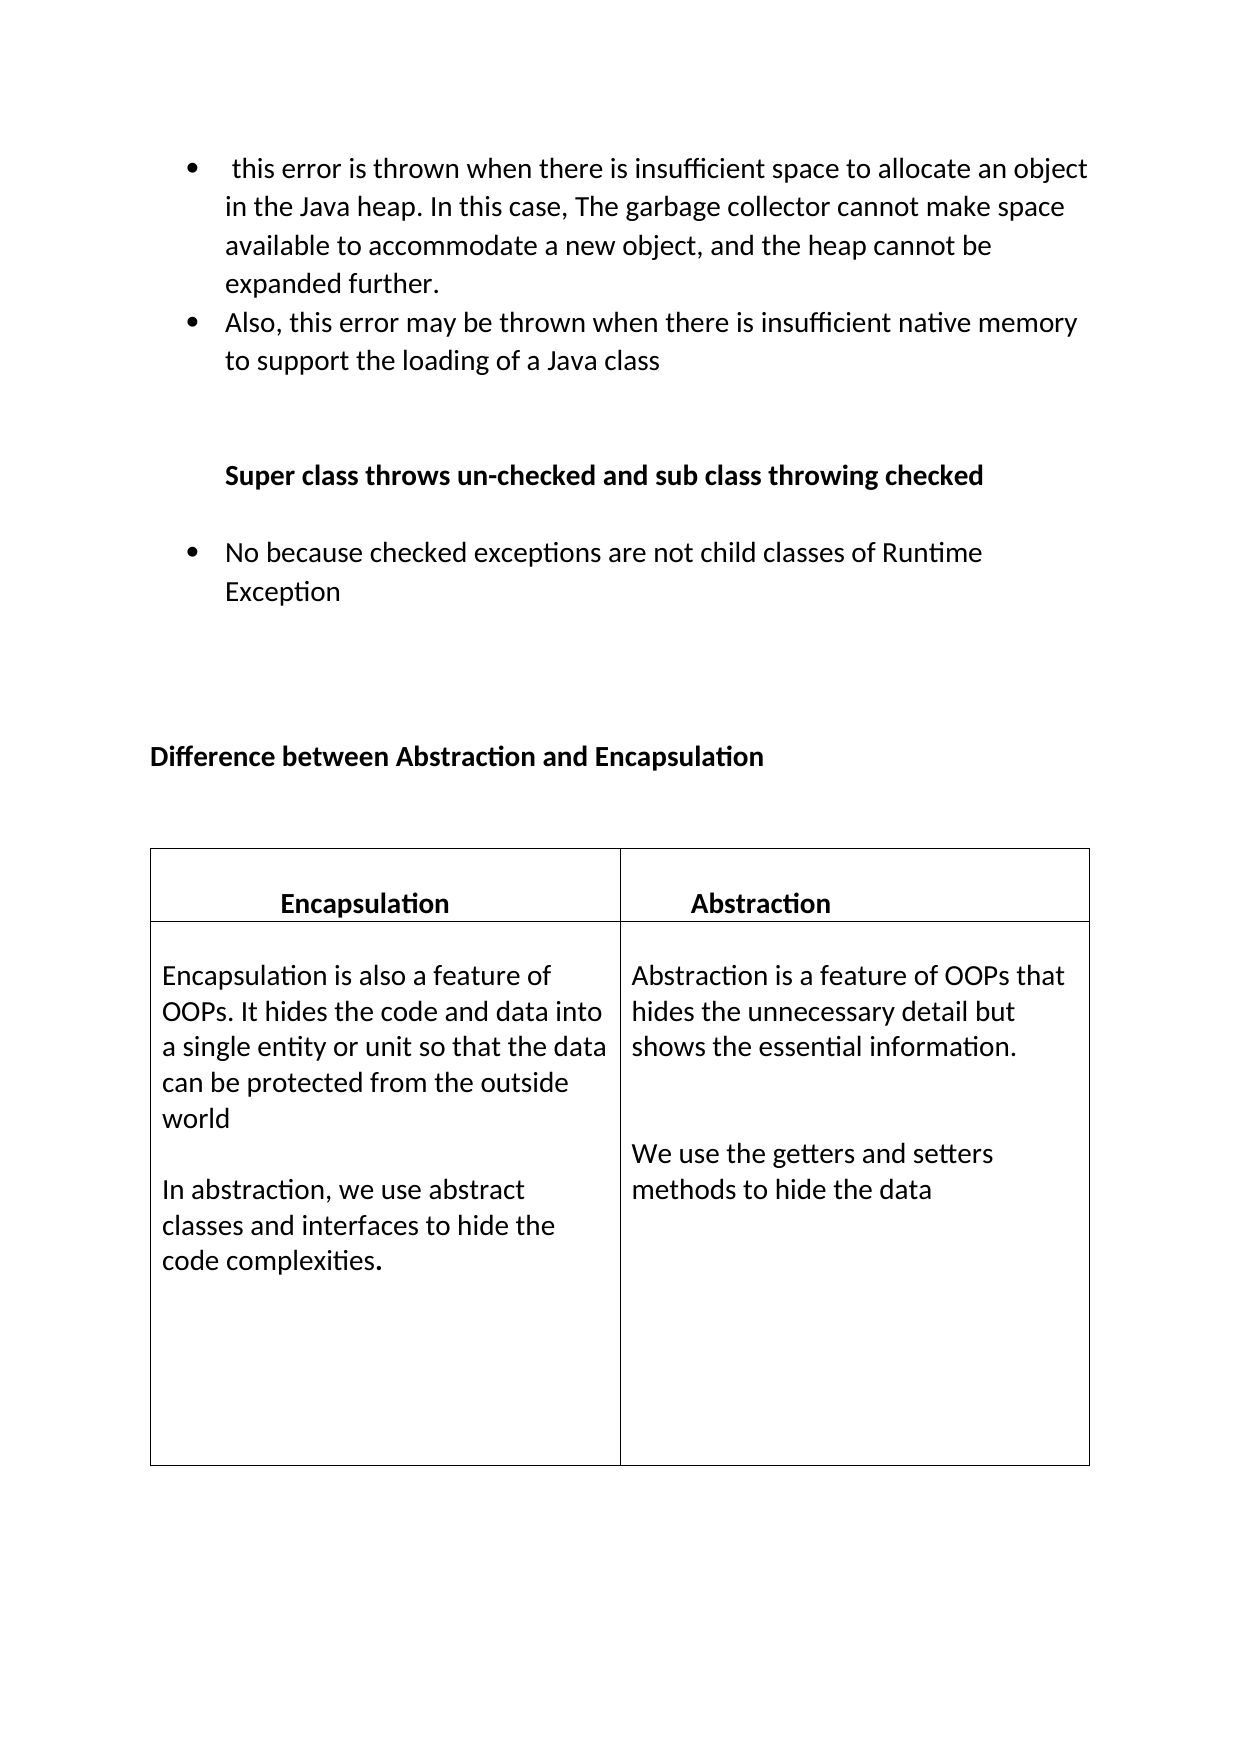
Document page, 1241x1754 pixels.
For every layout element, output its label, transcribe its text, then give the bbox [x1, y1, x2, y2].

list Also, this error may be thrown when there is insufficient native memory to support the loading of a Java class [187, 304, 1090, 378]
list this error is thrown when there is insufficient space to allocate an object in the Java heap. In this case, The garbage collector cannot make space available to accommodate a new object, and the heap cannot be expanded further. [187, 150, 1090, 301]
table_cell Abstraction is a feature of OOPs that hides the unnecessary detail but shows the essential information. We use the getters and setters methods to hide the data [621, 922, 1089, 1465]
list Super class throws un-checked and sub class throwing checked [225, 457, 1090, 493]
text Difference between Abstraction and Encapsulation [150, 738, 1090, 774]
table_header Encapsulation [151, 849, 620, 921]
table_header Abstraction [621, 849, 1089, 921]
table_cell Encapsulation is also a feature of OOPs. It hides the code and data into a single entity or unit so that the data can be protected from the outside world In abstraction, we use abstract classes and interfaces to hide the code complexities. [151, 922, 620, 1465]
list No because checked exceptions are not child classes of Runtime Exception [187, 534, 1090, 608]
